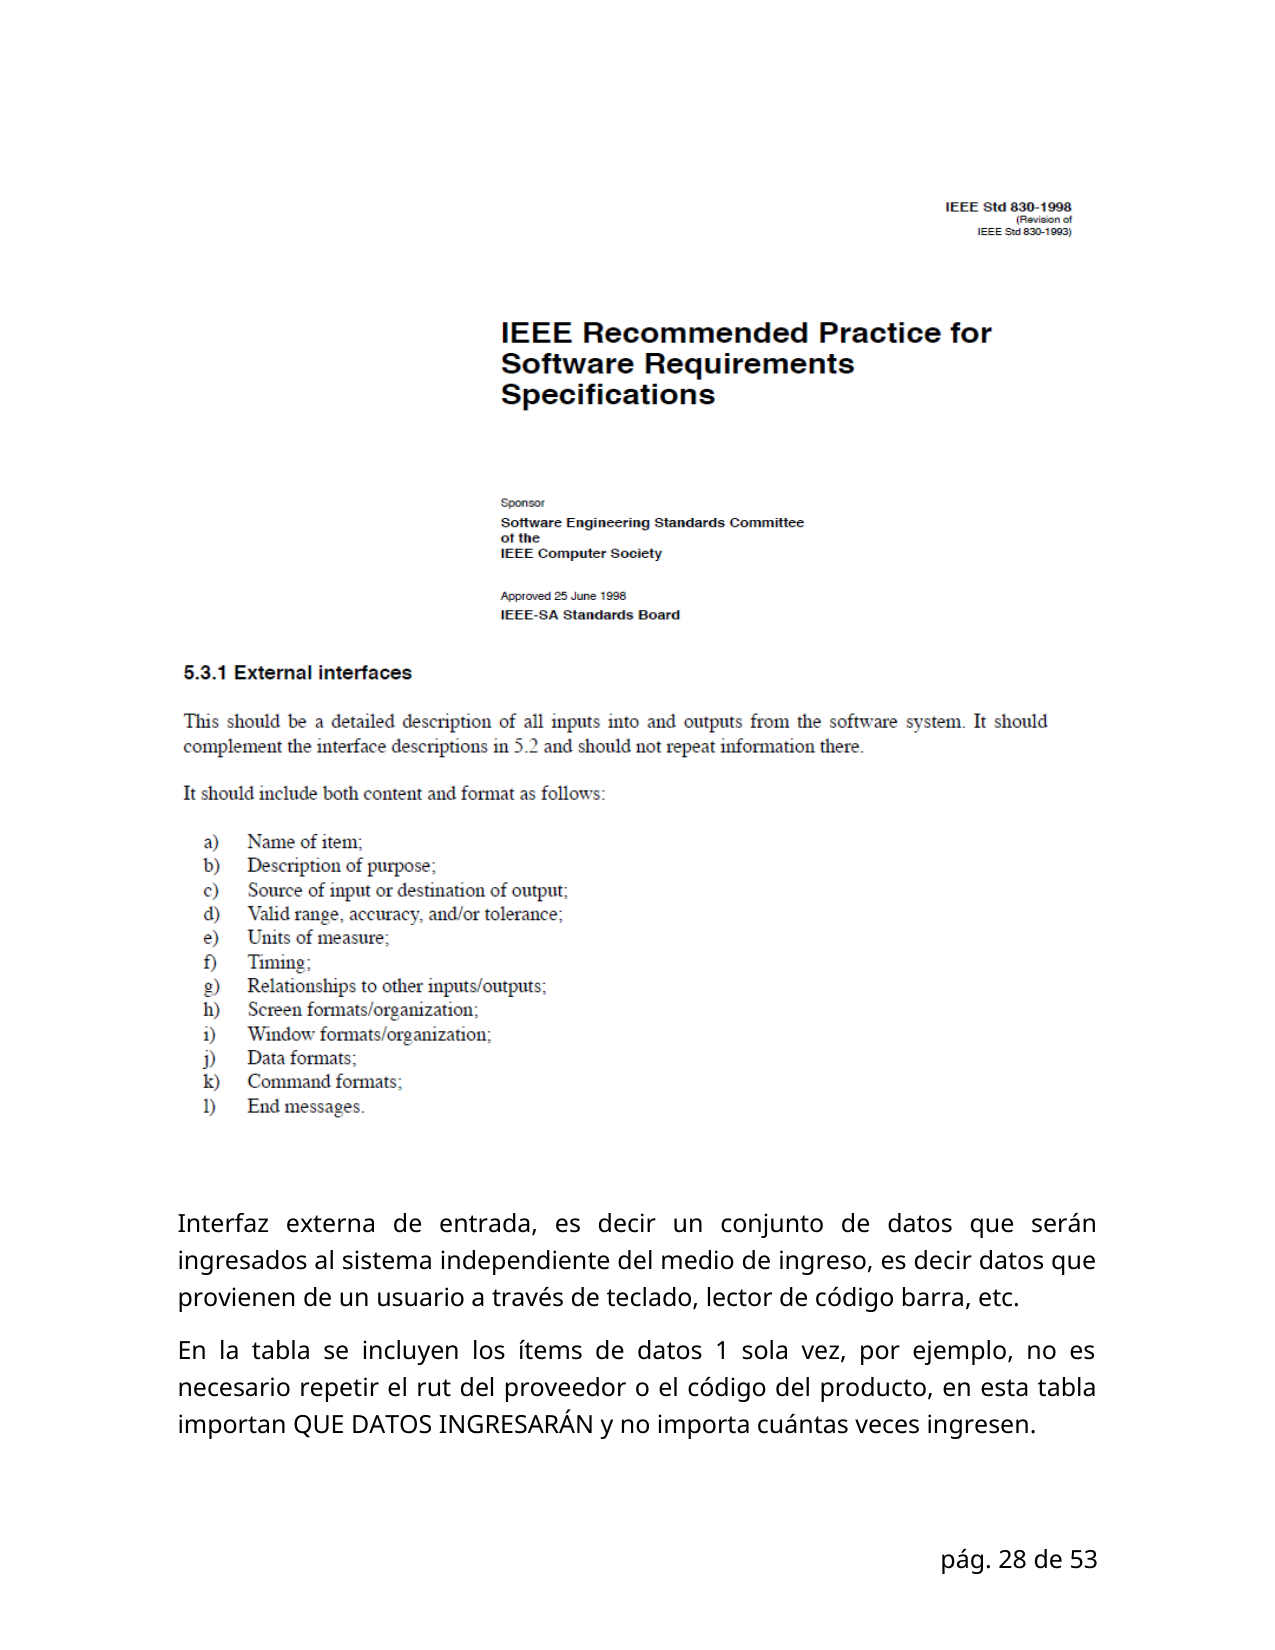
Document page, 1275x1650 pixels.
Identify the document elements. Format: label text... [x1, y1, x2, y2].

picture [177, 644, 1098, 1134]
text Interfaz externa de entrada, es decir un conjunto de datos que serán ingresados al sistema independiente del medio de ingreso, es decir datos que provienen de un usuario a través de teclado, lector de código barra, etc. [177, 1206, 1098, 1313]
picture [451, 147, 1098, 642]
text En la tabla se incluyen los ítems de datos 1 sola vez, por ejemplo, no es necesario repetir el rut del proveedor o el código del producto, en esta tabla importan QUE DATOS INGRESARÁN y no importa cuántas veces ingresen. [177, 1333, 1098, 1441]
